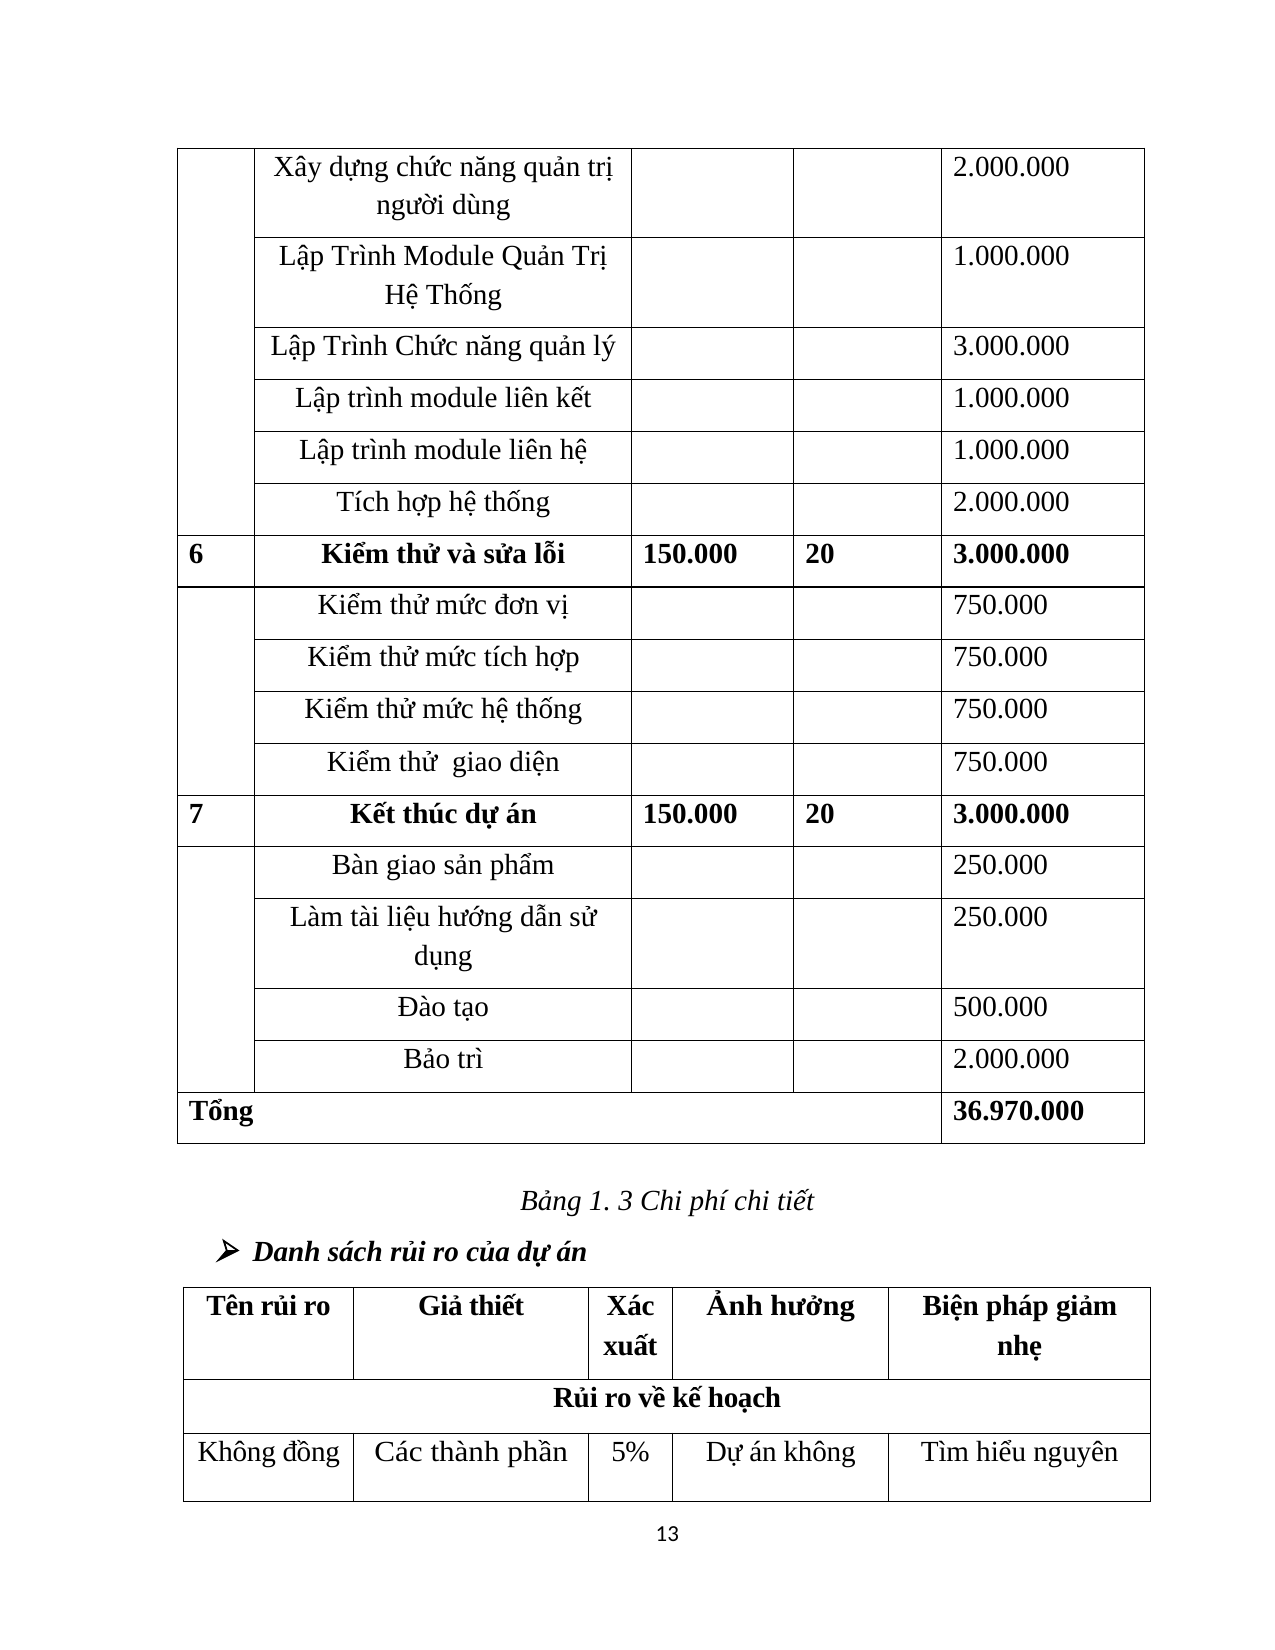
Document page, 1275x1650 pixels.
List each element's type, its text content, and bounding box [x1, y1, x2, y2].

table_cell [794, 744, 941, 795]
table_cell [632, 640, 793, 691]
table_cell [632, 692, 793, 743]
table_cell [794, 380, 941, 431]
table_cell [794, 432, 941, 483]
table_cell [794, 640, 941, 691]
table_cell Tích hợp hệ thống [255, 484, 631, 535]
table_header Giả thiết [354, 1288, 588, 1379]
table_cell Đào tạo [255, 989, 631, 1040]
table_cell 5% [589, 1434, 672, 1501]
table_header Xác xuất [589, 1288, 672, 1379]
table_cell 2.000.000 [942, 484, 1144, 535]
table_cell 20 [794, 536, 941, 586]
table_cell 20 [794, 796, 941, 846]
table_cell [794, 847, 941, 898]
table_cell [354, 1434, 588, 1501]
table_cell [794, 328, 941, 379]
table_cell [794, 899, 941, 988]
table_cell Rủi ro về kế hoạch [184, 1380, 1150, 1433]
table_cell [632, 484, 793, 535]
table_cell [178, 588, 254, 795]
table_cell 500.000 [942, 989, 1144, 1040]
table_cell [178, 847, 254, 1092]
table_cell Lập Trình Module Quản Trị Hệ Thống [255, 238, 631, 327]
table_header Ảnh hưởng [673, 1288, 888, 1379]
table_cell [632, 588, 793, 638]
table_cell 3.000.000 [942, 536, 1144, 586]
table_cell Không đồng bộ được. [184, 1434, 353, 1501]
table_cell [794, 989, 941, 1040]
table_cell Làm tài liệu hướng dẫn sử dụng [255, 899, 631, 988]
table_cell [632, 744, 793, 795]
table_cell [632, 380, 793, 431]
table_cell [794, 692, 941, 743]
table_cell 150.000 [632, 536, 793, 586]
table_cell Kiểm thử mức đơn vị [255, 588, 631, 638]
table_cell Xây dựng chức năng quản trị người dùng [255, 149, 631, 237]
table_cell [632, 328, 793, 379]
table_cell [794, 149, 941, 237]
table_cell Kiểm thử mức tích hợp [255, 640, 631, 691]
table_cell Kiểm thử giao diện [255, 744, 631, 795]
table_cell Lập trình module liên kết [255, 380, 631, 431]
table_cell Lập trình module liên hệ [255, 432, 631, 483]
table_cell [794, 238, 941, 327]
list Danh sách rủi ro của dự án [215, 1234, 1157, 1267]
table_cell [794, 484, 941, 535]
table_cell Bàn giao sản phẩm [255, 847, 631, 898]
table_cell 150.000 [632, 796, 793, 846]
text Bảng 1. 3 Chi phí chi tiết [177, 1144, 1157, 1216]
table_cell Lập Trình Chức năng quản lý [255, 328, 631, 379]
table_cell 750.000 [942, 692, 1144, 743]
table_cell 750.000 [942, 588, 1144, 638]
table_cell 250.000 [942, 847, 1144, 898]
table_header Tên rủi ro [184, 1288, 353, 1379]
table_cell [632, 899, 793, 988]
table_cell [632, 989, 793, 1040]
table_cell 3.000.000 [942, 796, 1144, 846]
table_cell 3.000.000 [942, 328, 1144, 379]
table_cell 2.000.000 [942, 149, 1144, 237]
table_cell Tổng [178, 1093, 941, 1143]
table_cell 2.000.000 [942, 1041, 1144, 1092]
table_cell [673, 1434, 888, 1501]
table_cell [632, 1041, 793, 1092]
table_cell 1.000.000 [942, 432, 1144, 483]
table_cell 1.000.000 [942, 238, 1144, 327]
table_cell [632, 432, 793, 483]
table_cell 6 [178, 536, 254, 586]
table_cell Kiểm thử và sửa lỗi [255, 536, 631, 586]
table_header Biện pháp giảm nhẹ [889, 1288, 1150, 1379]
table_cell [794, 588, 941, 638]
table_cell 7 [178, 796, 254, 846]
table_cell 750.000 [942, 640, 1144, 691]
table_cell [632, 149, 793, 237]
table_cell 750.000 [942, 744, 1144, 795]
table_cell 1.000.000 [942, 380, 1144, 431]
table_cell 250.000 [942, 899, 1144, 988]
table_cell [794, 1041, 941, 1092]
table_cell Kiểm thử mức hệ thống [255, 692, 631, 743]
table_cell [632, 847, 793, 898]
table_cell Kết thúc dự án [255, 796, 631, 846]
table_cell [178, 149, 254, 535]
table_cell Bảo trì [255, 1041, 631, 1092]
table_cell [889, 1434, 1150, 1501]
table_cell [632, 238, 793, 327]
table_cell 36.970.000 [942, 1093, 1144, 1143]
